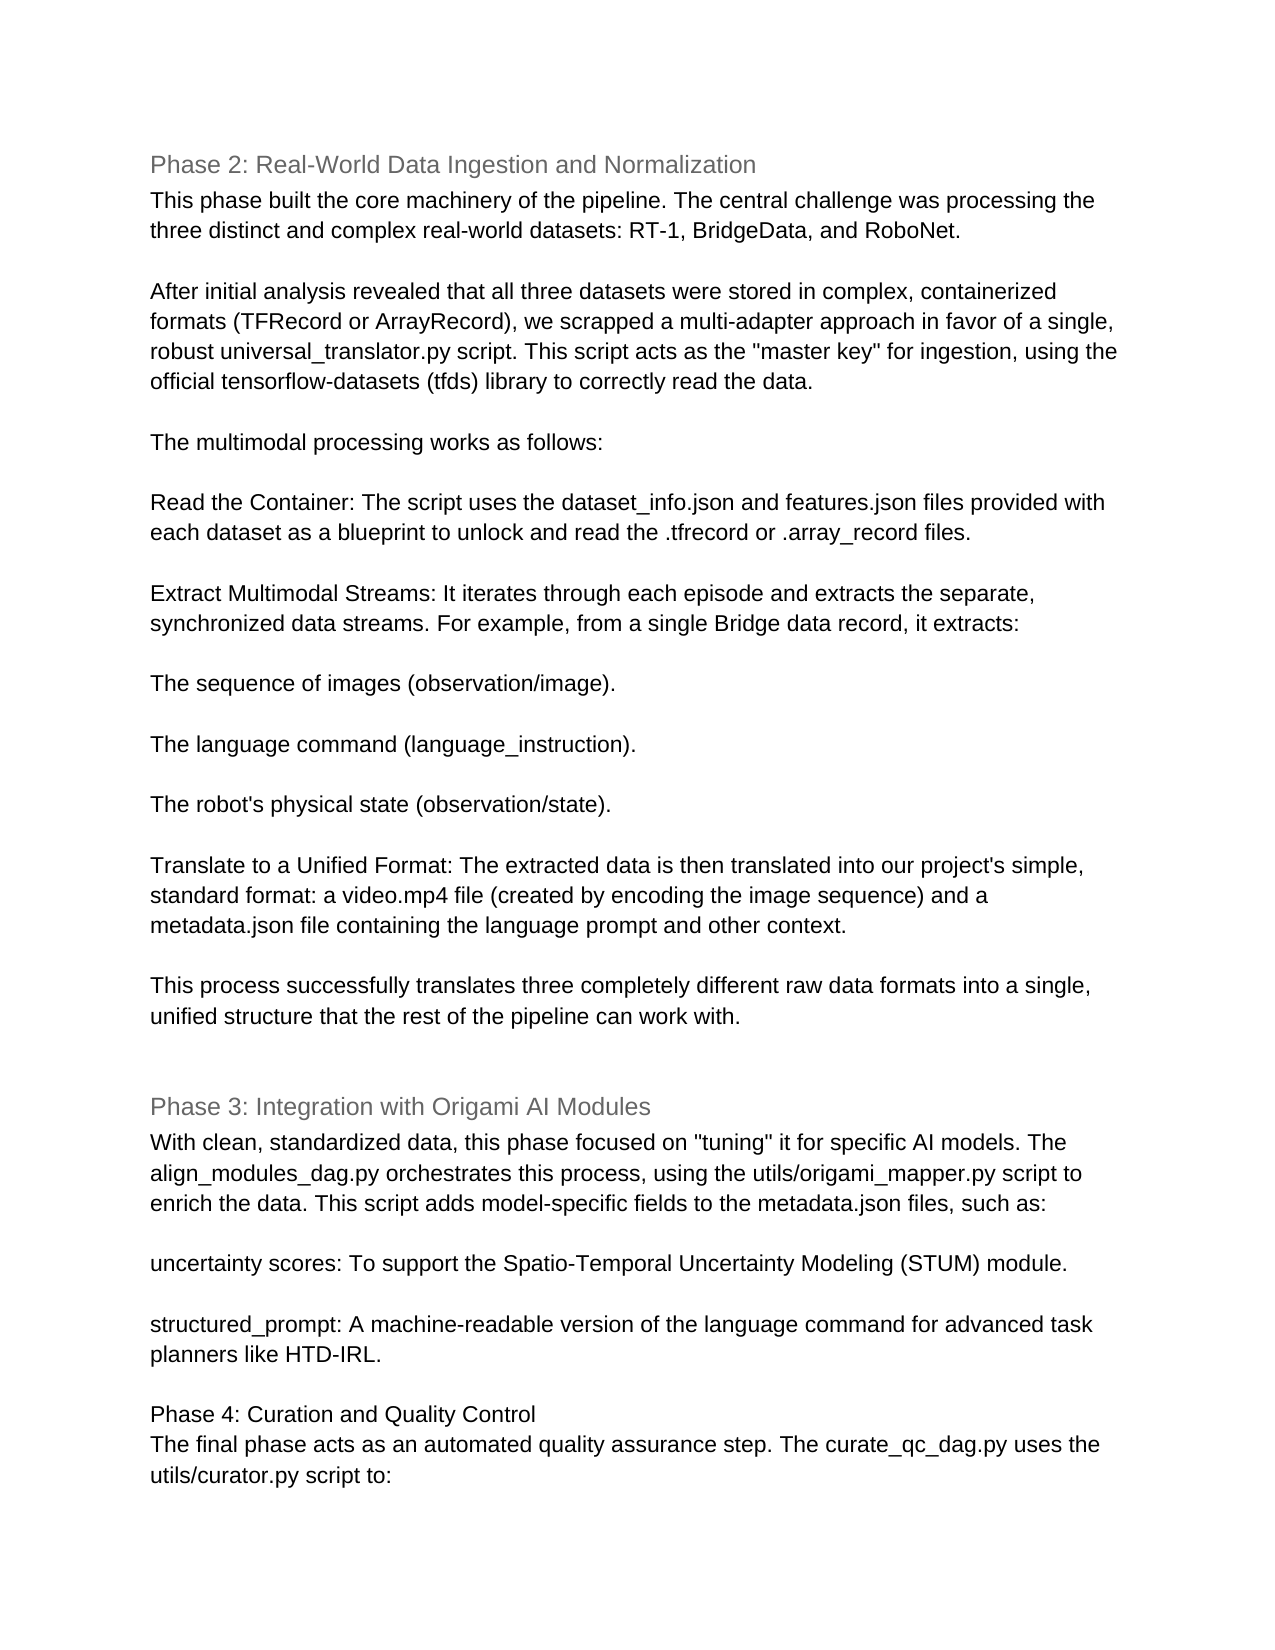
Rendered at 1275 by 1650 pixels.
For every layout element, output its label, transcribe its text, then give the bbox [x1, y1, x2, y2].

subtitle Phase 2: Real-World Data Ingestion and Normalization [150, 150, 1125, 179]
subtitle Phase 3: Integration with Origami AI Modules [150, 1092, 1125, 1121]
text Extract Multimodal Streams: It iterates through each episode and extracts the separate, synchronized data streams. For example, from a single Bridge data record, it extracts: [150, 580, 1125, 636]
text This process successfully translates three completely different raw data formats into a single, unified structure that the rest of the pipeline can work with. [150, 972, 1125, 1029]
text Translate to a Unified Format: The extracted data is then translated into our project's simple, standard format: a video.mp4 file (created by encoding the image sequence) and a metadata.json file containing the language prompt and other context. [150, 852, 1125, 938]
text Read the Container: The script uses the dataset_info.json and features.json files provided with each dataset as a blueprint to unlock and read the .tfrecord or .array_record files. [150, 489, 1125, 546]
text uncertainty scores: To support the Spatio-Temporal Uncertainty Modeling (STUM) module. [150, 1250, 1125, 1277]
text The language command (language_instruction). [150, 731, 1125, 757]
text The final phase acts as an automated quality assurance step. The curate_qc_dag.py uses the utils/curator.py script to: [150, 1431, 1125, 1488]
text The robot's physical state (observation/state). [150, 791, 1125, 818]
text structured_prompt: A machine-readable version of the language command for advanced task planners like HTD-IRL. [150, 1311, 1125, 1367]
text The multimodal processing works as follows: [150, 429, 1125, 455]
text After initial analysis revealed that all three datasets were stored in complex, containerized formats (TFRecord or ArrayRecord), we scrapped a multi-adapter approach in favor of a single, robust universal_translator.py script. This script acts as the "master key" for ingestion, using the official tensorflow-datasets (tfds) library to correctly read the data. [150, 278, 1125, 395]
text This phase built the core machinery of the pipeline. The central challenge was processing the three distinct and complex real-world datasets: RT-1, BridgeData, and RoboNet. [150, 187, 1125, 244]
text The sequence of images (observation/image). [150, 670, 1125, 697]
text Phase 4: Curation and Quality Control [150, 1401, 1125, 1428]
text With clean, standardized data, this phase focused on "tuning" it for specific AI models. The align_modules_dag.py orchestrates this process, using the utils/origami_mapper.py script to enrich the data. This script adds model-specific fields to the metadata.json files, such as: [150, 1129, 1125, 1216]
